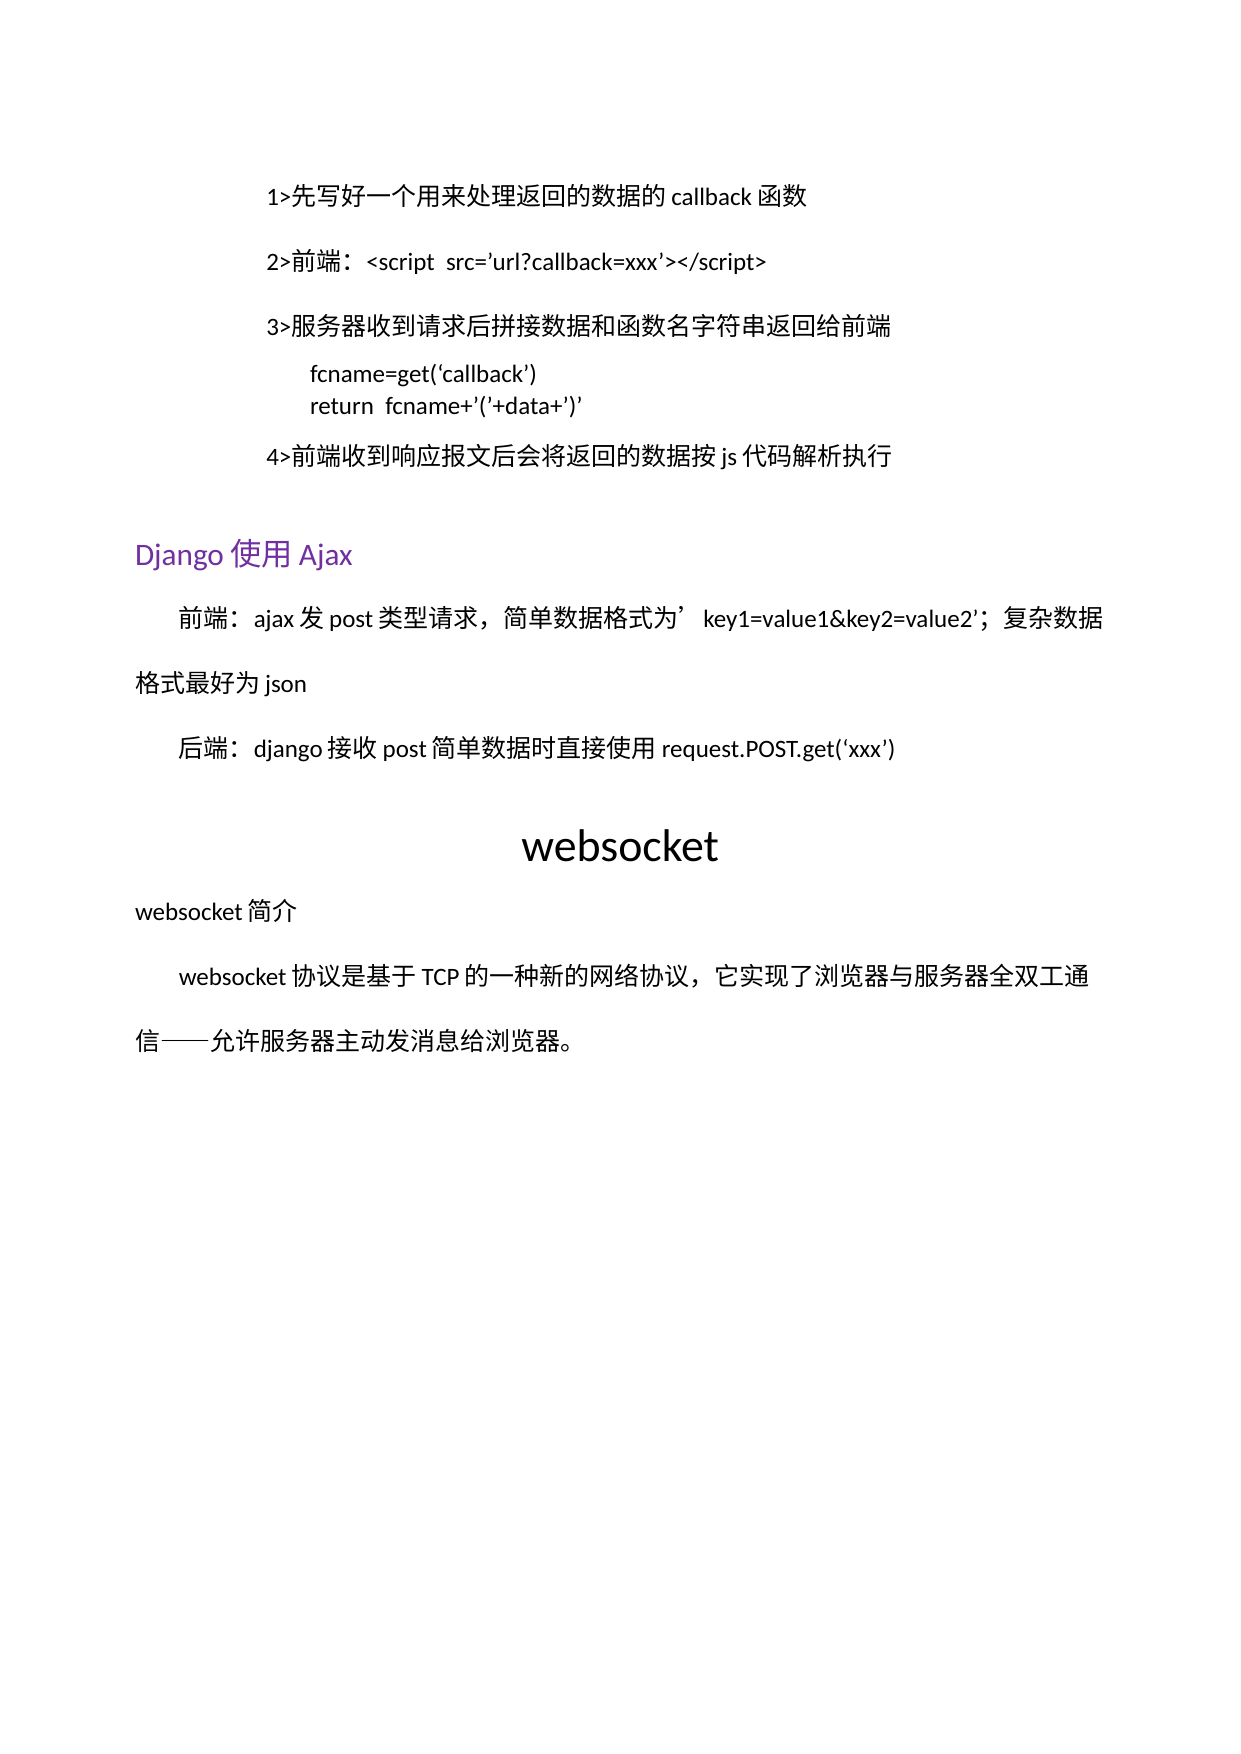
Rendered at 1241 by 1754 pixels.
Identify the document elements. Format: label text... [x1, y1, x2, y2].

list websocket简介 [135, 877, 1106, 942]
list 服务器收到请求后拼接数据和函数名字符串返回给前端 [222, 292, 1106, 357]
list fcname=get(‘callback’) [266, 357, 1106, 389]
list websocket协议是基于TCP的一种新的网络协议，它实现了浏览器与服务器全双工通信——允许服务器主动发消息给浏览器。 [135, 942, 1106, 1072]
list websocket [135, 812, 1106, 877]
list 先写好一个用来处理返回的数据的callback函数 [222, 162, 1106, 227]
list 前端：<script src=’url?callback=xxx’></script> [222, 227, 1106, 292]
list return fcname+’(’+data+’)’ [266, 389, 1106, 422]
list 4>前端收到响应报文后会将返回的数据按js代码解析执行 [222, 422, 1106, 487]
list 前端：ajax发post类型请求，简单数据格式为’key1=value1&key2=value2’；复杂数据格式最好为json [135, 584, 1106, 714]
text Django使用Ajax [135, 519, 1106, 584]
list 后端：django接收post简单数据时直接使用request.POST.get(‘xxx’) [135, 714, 1106, 779]
